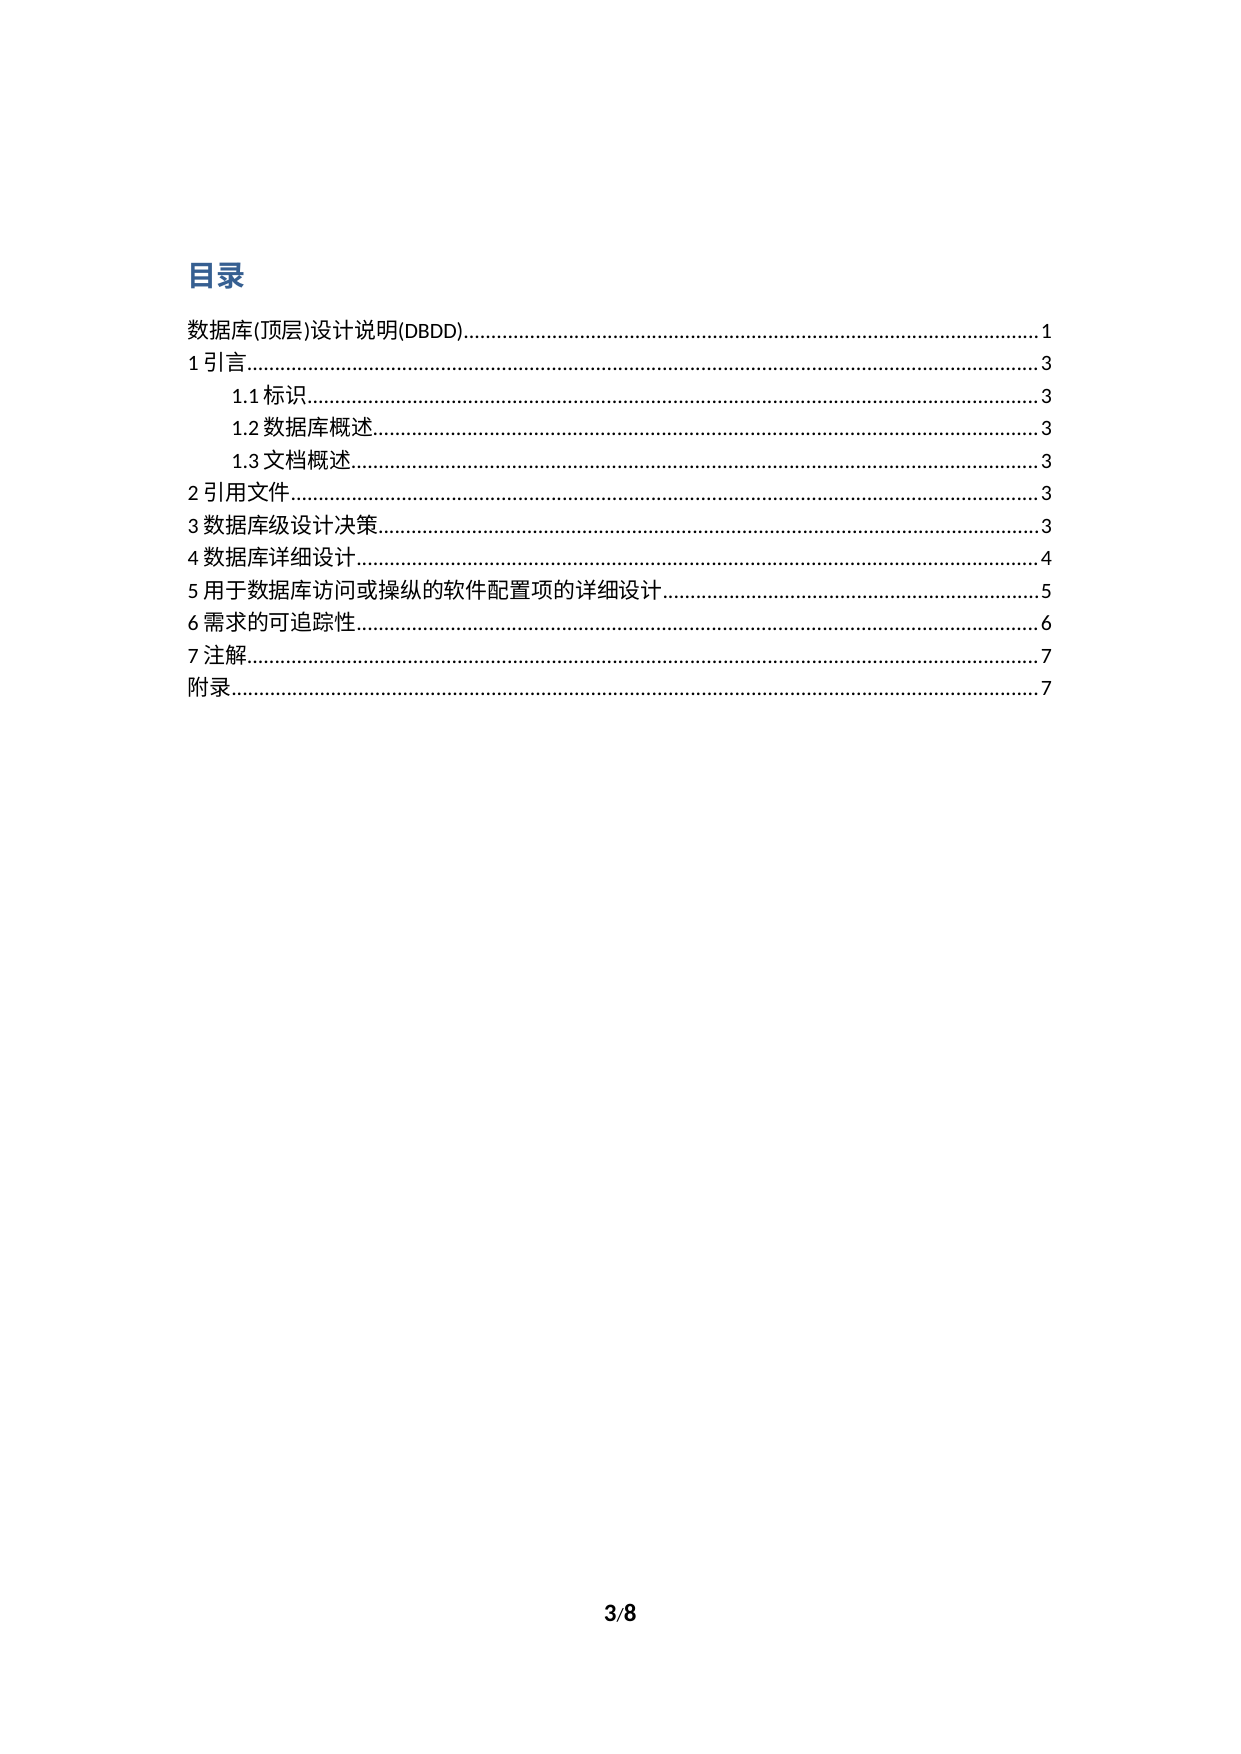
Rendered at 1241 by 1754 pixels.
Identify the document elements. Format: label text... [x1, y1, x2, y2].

text 6需求的可追踪性 6 [187, 605, 1053, 637]
text 1.1标识 3 [231, 377, 1053, 410]
text 数据库(顶层)设计说明(DBDD) 1 [187, 312, 1053, 345]
text 1引言 3 [187, 345, 1053, 377]
text 7注解 7 [187, 637, 1053, 670]
text 2引用文件 3 [187, 475, 1053, 507]
text 4数据库详细设计 4 [187, 540, 1053, 572]
text 1.2数据库概述 3 [231, 410, 1053, 442]
text 1.3文档概述 3 [231, 442, 1053, 475]
text 5用于数据库访问或操纵的软件配置项的详细设计 5 [187, 572, 1053, 605]
text 3数据库级设计决策 3 [187, 507, 1053, 540]
text 附录 7 [187, 670, 1053, 702]
subtitle 目录 [187, 241, 1053, 306]
